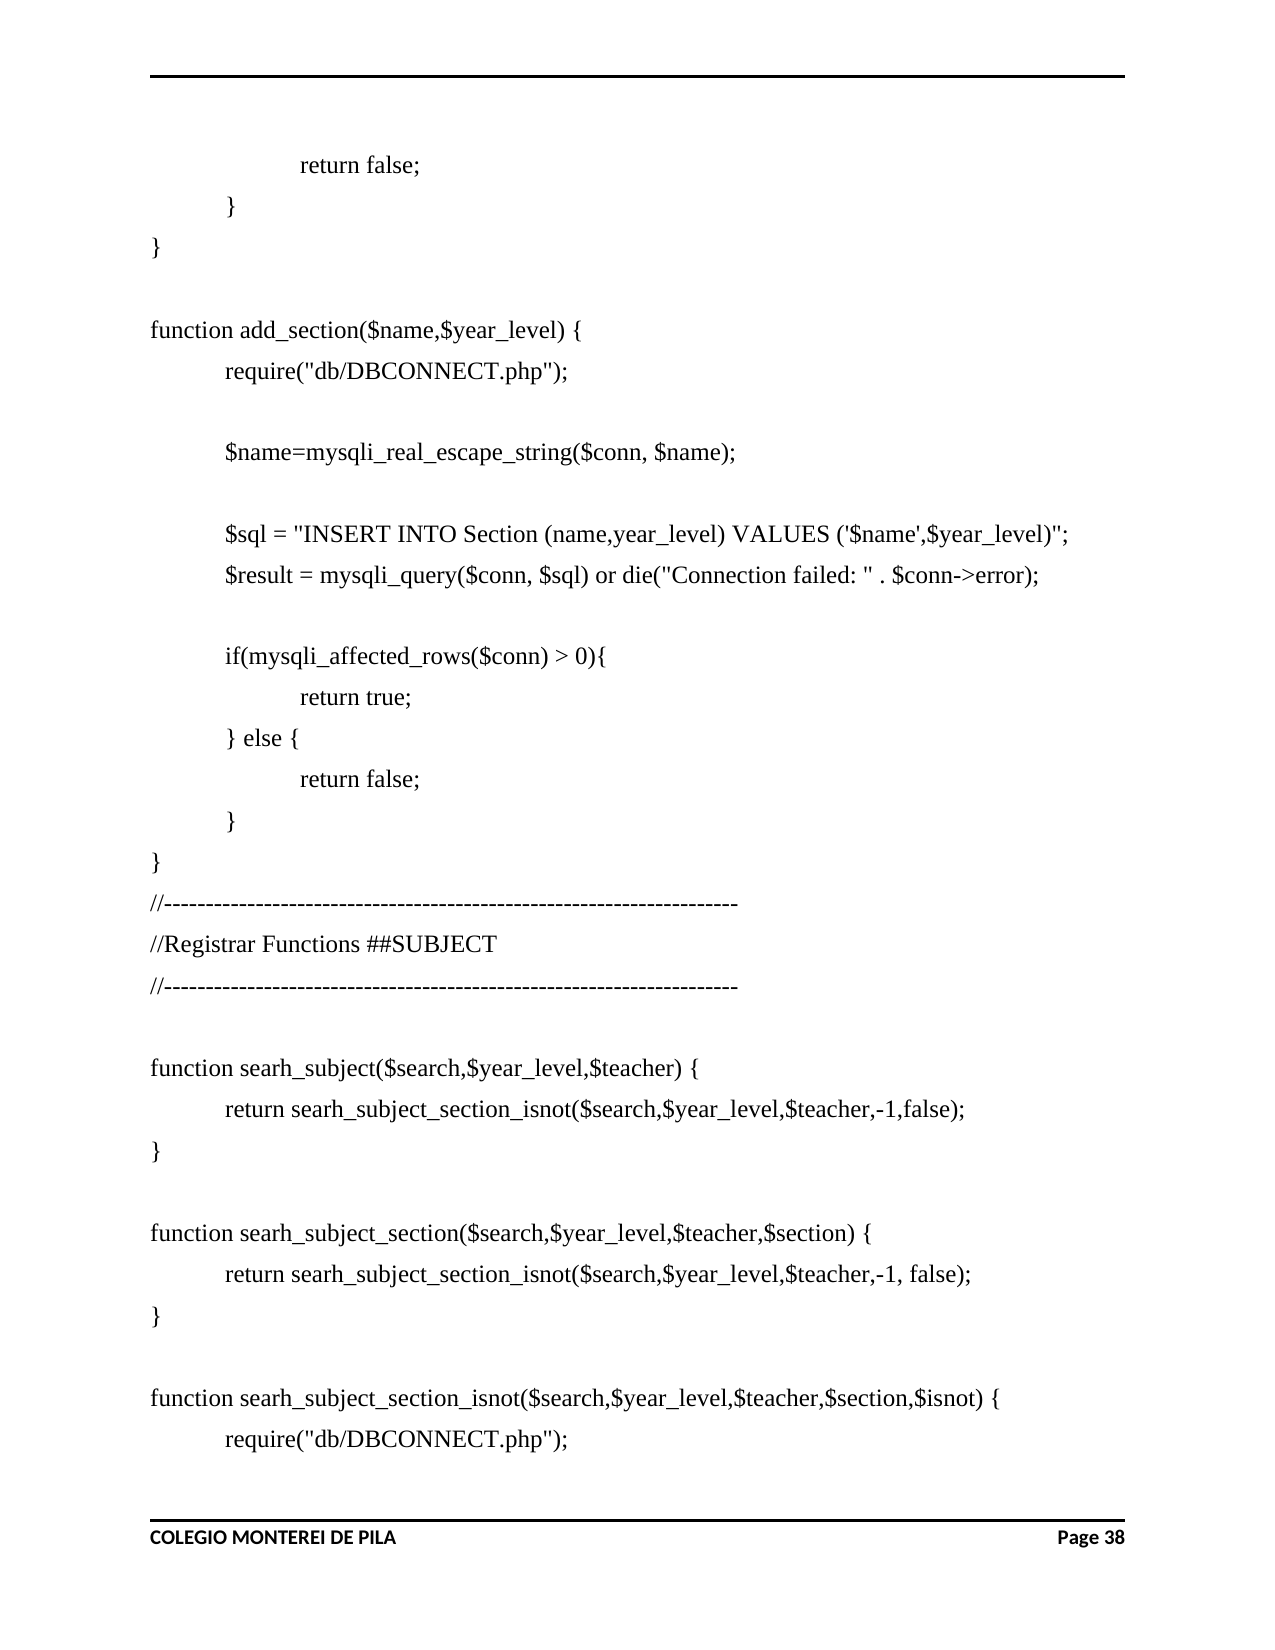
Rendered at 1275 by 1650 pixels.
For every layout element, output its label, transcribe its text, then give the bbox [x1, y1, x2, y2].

text $sql = "INSERT INTO Section (name,year_level) VALUES ('$name',$year_level)"; [150, 519, 1125, 548]
text $result = mysqli_query($conn, $sql) or die("Connection failed: " . $conn->error); [150, 560, 1125, 589]
text function searh_subject_section($search,$year_level,$teacher,$section) { [150, 1218, 1125, 1247]
text } [150, 806, 1125, 834]
text } [150, 232, 1125, 261]
text return false; [150, 764, 1125, 793]
text //Registrar Functions ##SUBJECT [150, 929, 1125, 958]
text function add_section($name,$year_level) { [150, 315, 1125, 344]
text } [150, 1136, 1125, 1164]
text return false; [150, 150, 1125, 179]
text require("db/DBCONNECT.php"); [150, 1424, 1125, 1453]
text } [150, 1301, 1125, 1329]
text if(mysqli_affected_rows($conn) > 0){ [150, 641, 1125, 669]
text return searh_subject_section_isnot($search,$year_level,$teacher,-1,false); [150, 1094, 1125, 1123]
text } [150, 847, 1125, 876]
text $name=mysqli_real_escape_string($conn, $name); [150, 437, 1125, 465]
text function searh_subject($search,$year_level,$teacher) { [150, 1053, 1125, 1082]
text return true; [150, 682, 1125, 711]
text //--------------------------------------------------------------------- [150, 971, 1125, 999]
text return searh_subject_section_isnot($search,$year_level,$teacher,-1, false); [150, 1259, 1125, 1288]
text require("db/DBCONNECT.php"); [150, 356, 1125, 385]
text //--------------------------------------------------------------------- [150, 888, 1125, 917]
text } [150, 191, 1125, 220]
text function searh_subject_section_isnot($search,$year_level,$teacher,$section,$isnot) { [150, 1383, 1125, 1412]
text } else { [150, 723, 1125, 752]
